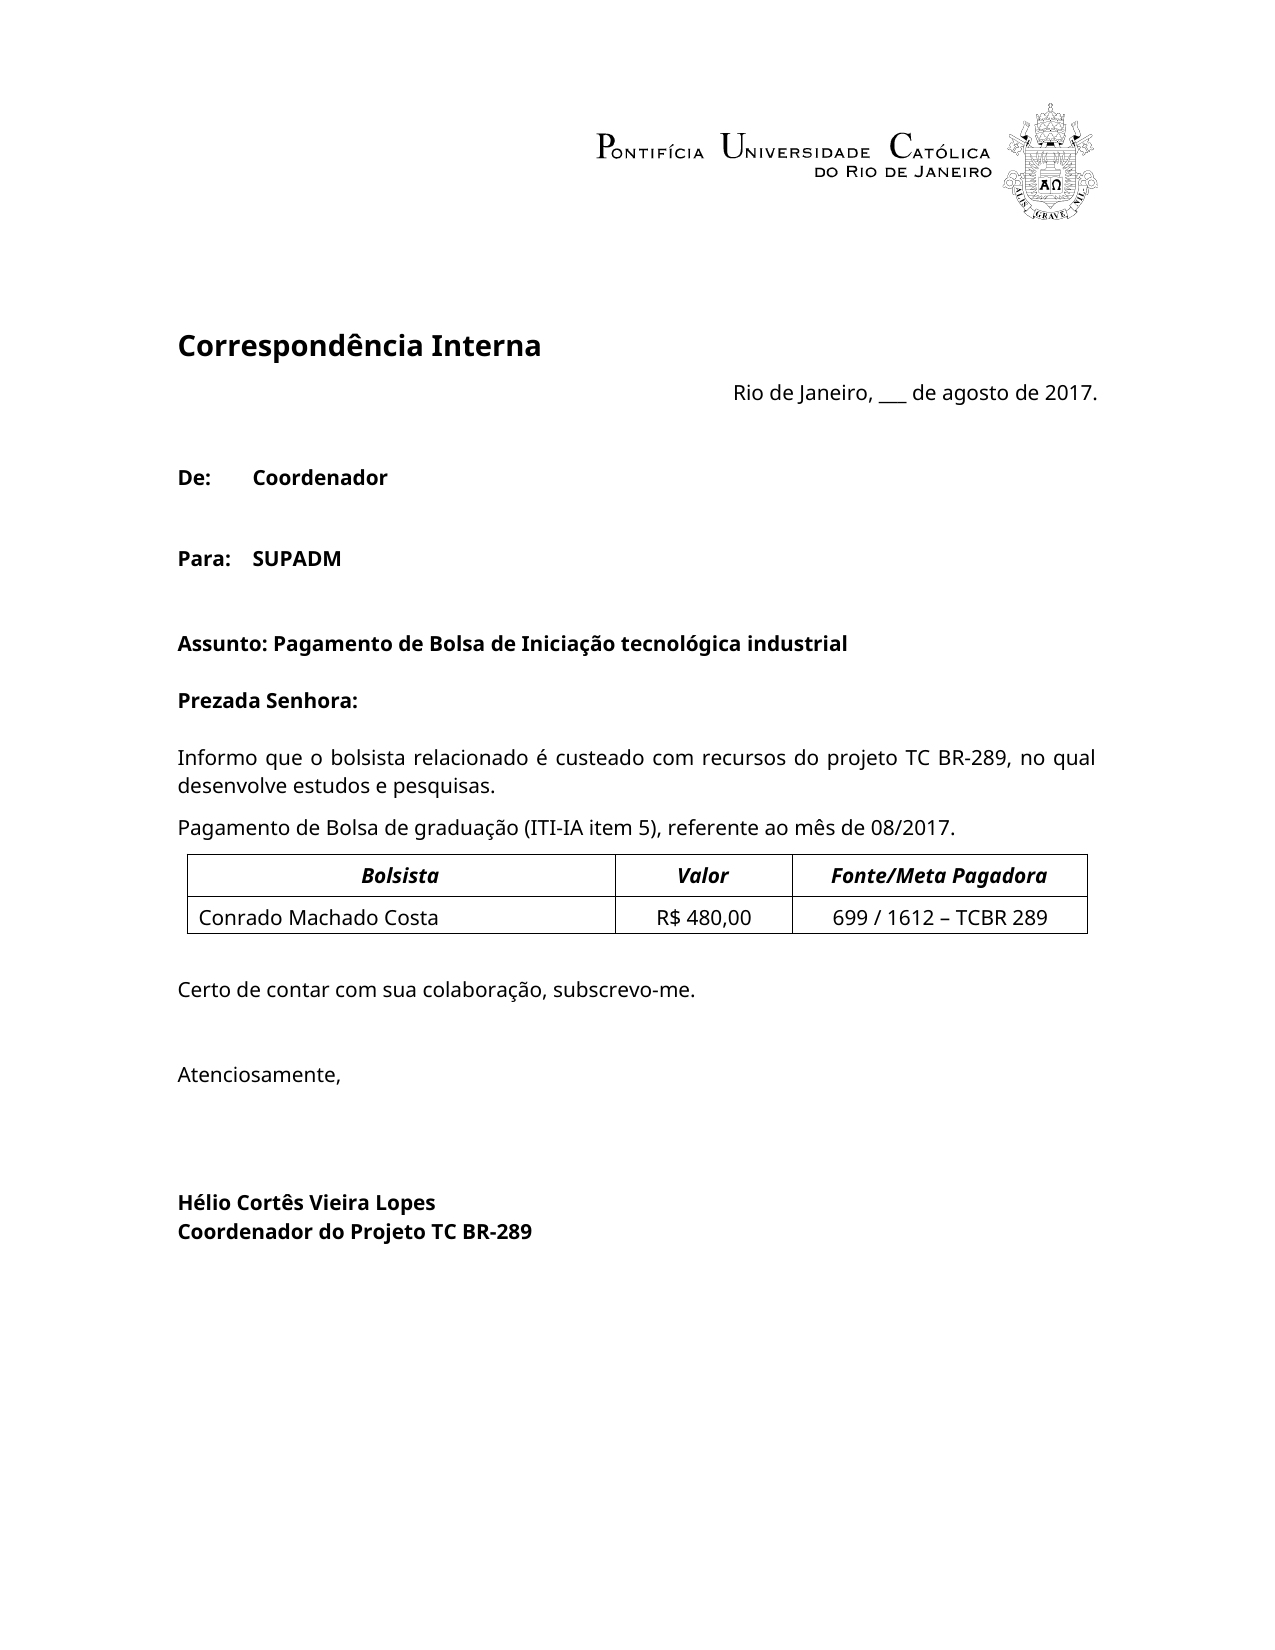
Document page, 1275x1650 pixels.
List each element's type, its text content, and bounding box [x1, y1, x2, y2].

text Rio de Janeiro, ___ de agosto de 2017. [177, 378, 1098, 406]
table_header Fonte/Meta Pagadora [793, 855, 1087, 896]
picture [596, 103, 1098, 220]
table_header Valor [616, 855, 792, 896]
table_cell 699 / 1612 – TCBR 289 [793, 897, 1087, 933]
text Hélio Cortês Vieira Lopes [177, 1188, 1098, 1217]
text Para: SUPADM [177, 544, 1098, 573]
table_header Bolsista [188, 855, 615, 896]
table_cell R$ 480,00 [616, 897, 792, 933]
text Atenciosamente, [177, 1061, 1098, 1089]
text Certo de contar com sua colaboração, subscrevo-me. [177, 975, 1098, 1004]
text Coordenador do Projeto TC BR-289 [177, 1217, 1098, 1245]
table_cell Conrado Machado Costa [188, 897, 615, 933]
text De: Coordenador [177, 463, 1098, 492]
text Pagamento de Bolsa de graduação (ITI-IA item 5), referente ao mês de 08/2017. [177, 813, 1098, 841]
text Informo que o bolsista relacionado é custeado com recursos do projeto TC BR-289, no qual desenvolve estudos e pesquisas. [177, 743, 1098, 800]
text Prezada Senhora: [177, 686, 1098, 715]
subtitle Correspondência Interna [177, 326, 1098, 365]
text Assunto: Pagamento de Bolsa de Iniciação tecnológica industrial [177, 629, 1098, 658]
